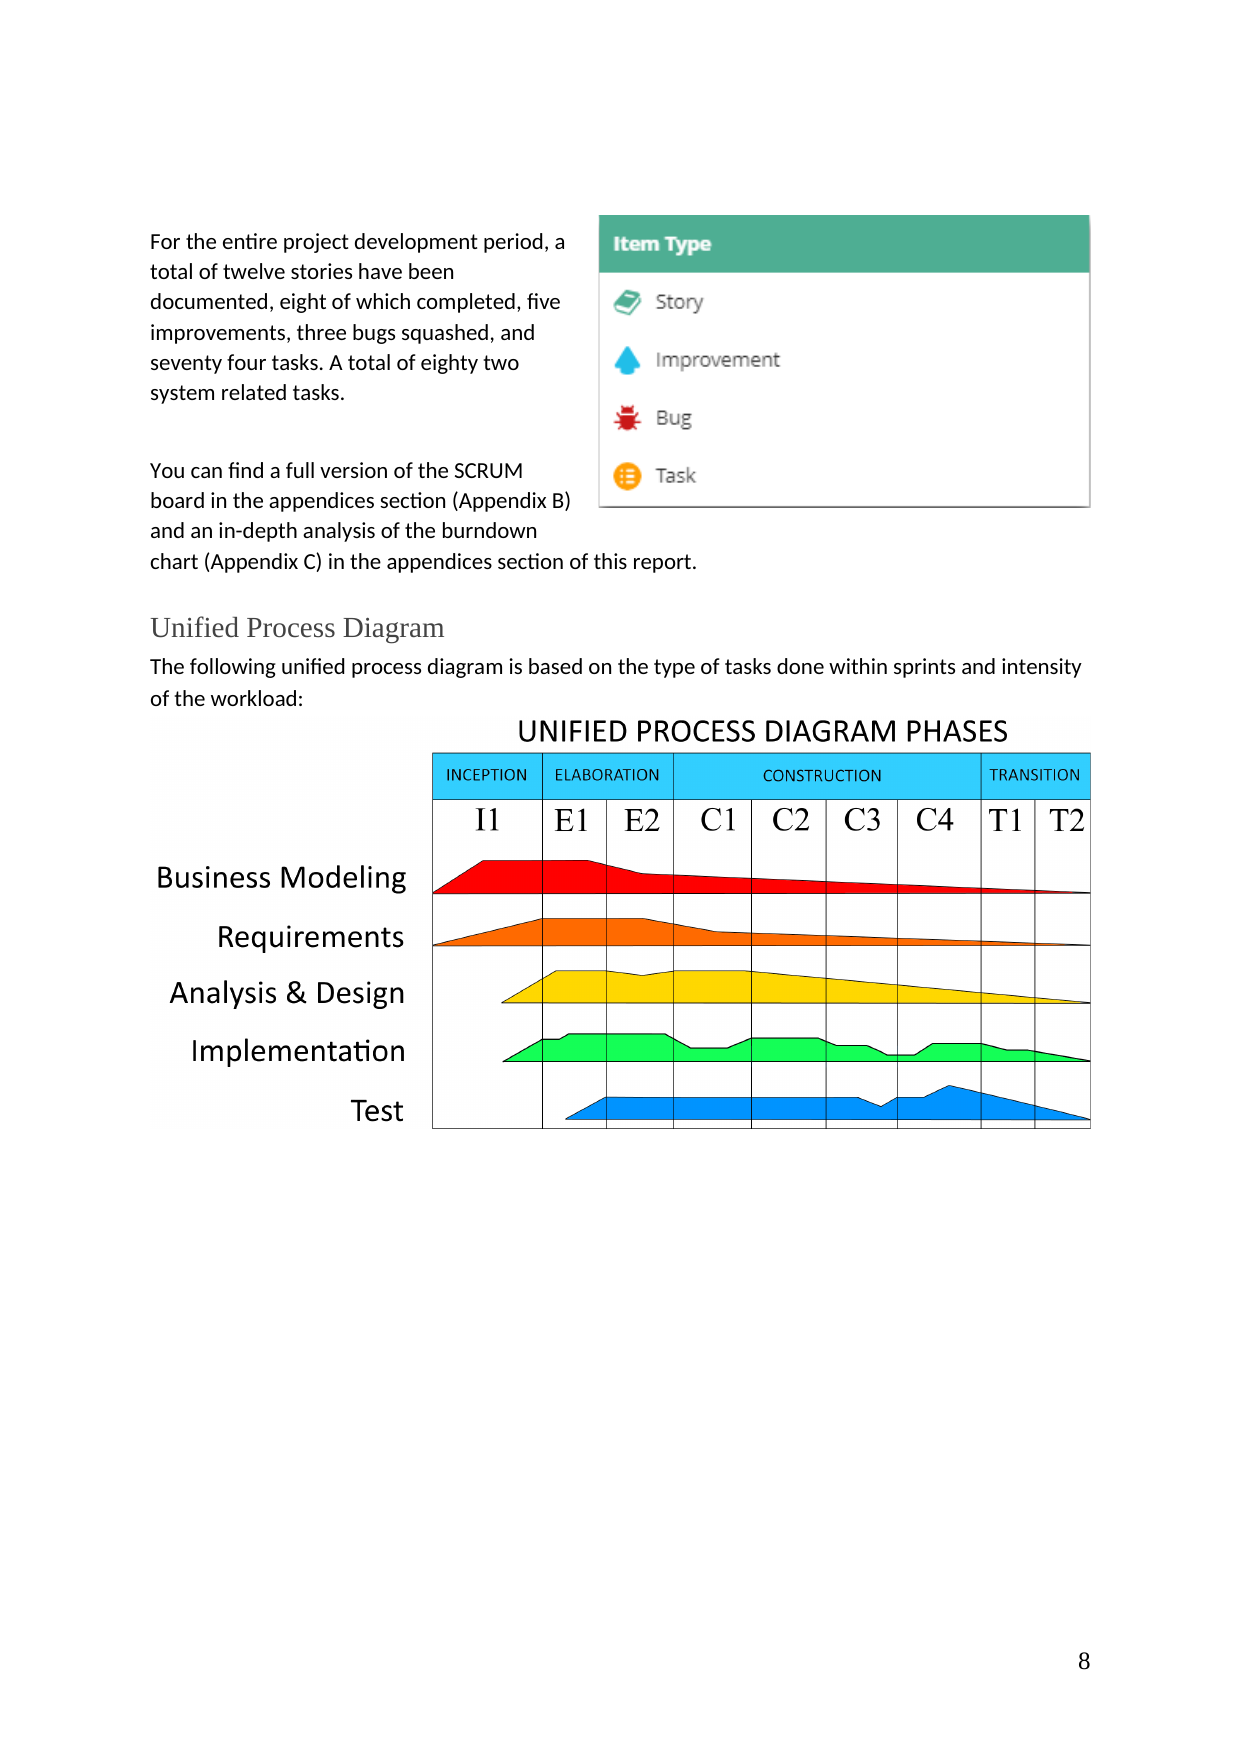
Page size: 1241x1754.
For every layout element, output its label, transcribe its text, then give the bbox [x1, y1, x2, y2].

picture [598, 215, 1091, 508]
text For the entire project development period, a total of twelve stories have been documented, eight of which completed, five improvements, three bugs squashed, and seventy four tasks. A total of eighty two system related tasks. [150, 197, 1090, 437]
text The following unified process diagram is based on the type of tasks done within sprints and intensity of the workload: [150, 652, 1090, 712]
text You can find a full version of the SCRUM board in the appendices section (Appendix B) and an in-depth analysis of the burndown chart (Appendix C) in the appendices section of this report. [150, 456, 1090, 575]
subtitle Unified Process Diagram [150, 610, 1090, 644]
picture [150, 716, 1091, 1129]
